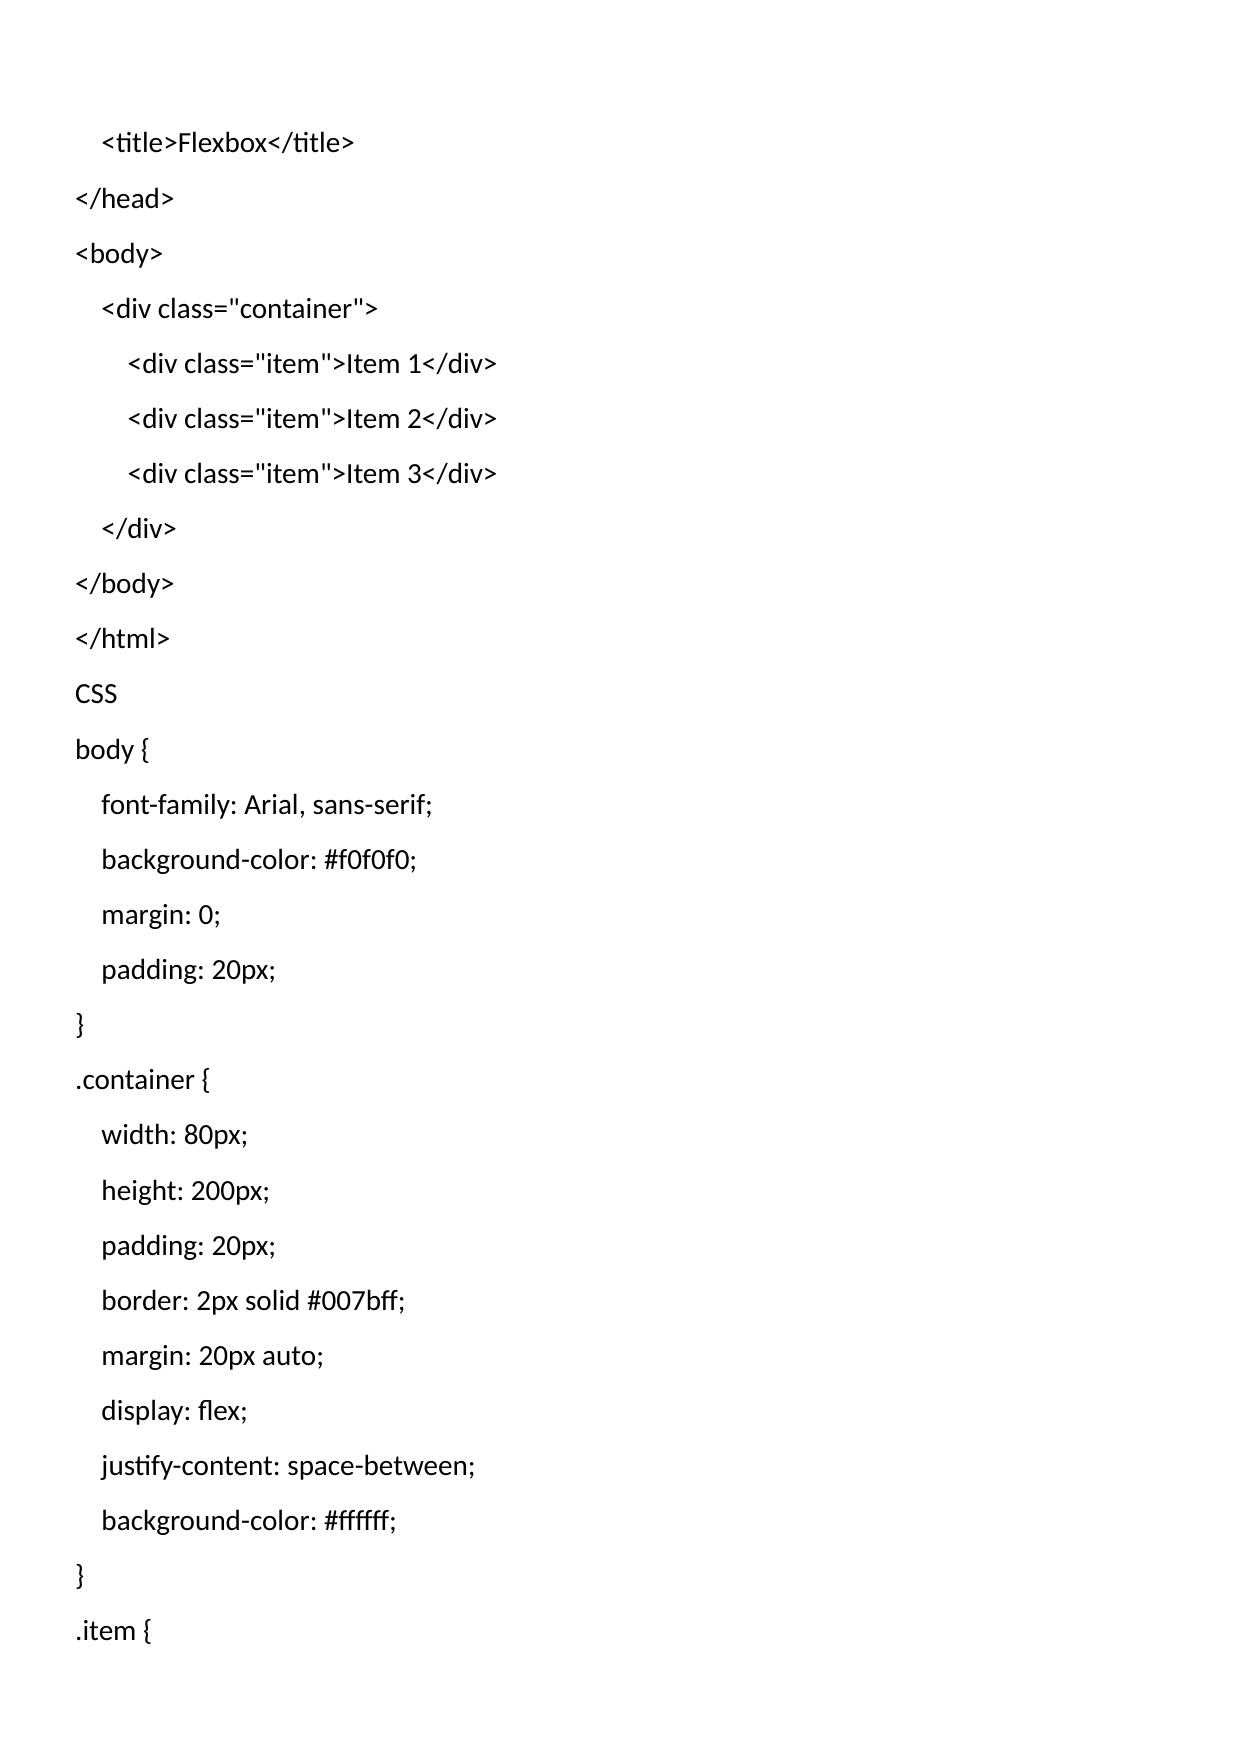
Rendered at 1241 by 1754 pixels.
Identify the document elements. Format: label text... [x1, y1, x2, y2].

text </body> [75, 565, 1165, 601]
text background-color: #ffffff; [75, 1502, 1165, 1538]
text .item { [75, 1612, 1165, 1648]
text <title>Flexbox</title> [75, 124, 1165, 160]
text padding: 20px; [75, 1227, 1165, 1262]
text </html> [75, 621, 1165, 656]
text border: 2px solid #007bff; [75, 1282, 1165, 1317]
text <div class="item">Item 1</div> [75, 345, 1165, 381]
text <div class="container"> [75, 290, 1165, 326]
text font-family: Arial, sans-serif; [75, 786, 1165, 821]
text body { [75, 731, 1165, 766]
text </head> [75, 180, 1165, 215]
text background-color: #f0f0f0; [75, 841, 1165, 877]
text </div> [75, 510, 1165, 546]
text .container { [75, 1061, 1165, 1097]
text } [75, 1006, 1165, 1042]
text margin: 0; [75, 896, 1165, 932]
text padding: 20px; [75, 951, 1165, 987]
text justify-content: space-between; [75, 1447, 1165, 1483]
text display: flex; [75, 1392, 1165, 1428]
text width: 80px; [75, 1116, 1165, 1152]
text height: 200px; [75, 1172, 1165, 1207]
text } [75, 1557, 1165, 1593]
text <div class="item">Item 3</div> [75, 455, 1165, 491]
text <div class="item">Item 2</div> [75, 400, 1165, 436]
text CSS [75, 676, 1165, 711]
text margin: 20px auto; [75, 1337, 1165, 1372]
text <body> [75, 235, 1165, 270]
